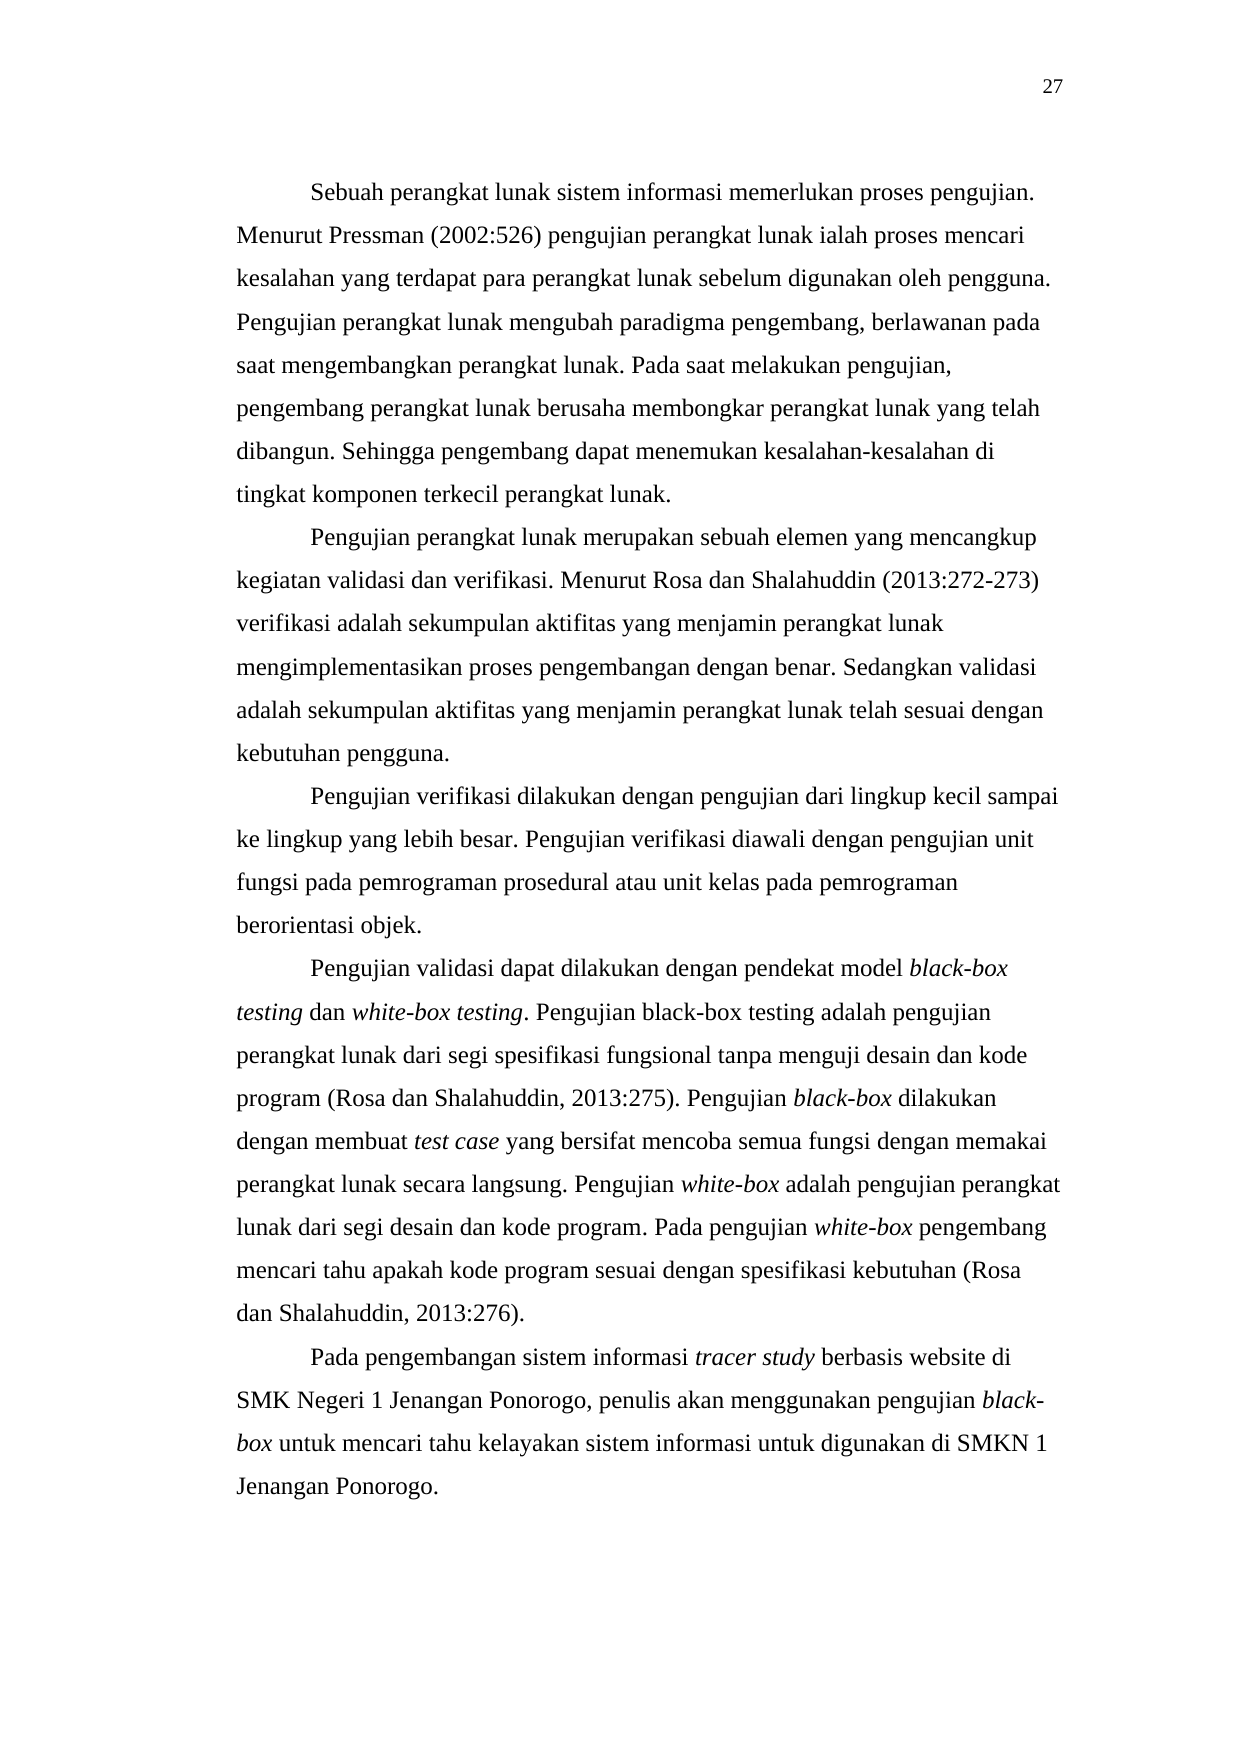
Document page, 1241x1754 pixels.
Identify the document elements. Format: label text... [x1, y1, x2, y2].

list Sebuah perangkat lunak sistem informasi memerlukan proses pengujian. Menurut Pressman (2002:526) pengujian perangkat lunak ialah proses mencari kesalahan yang terdapat para perangkat lunak sebelum digunakan oleh pengguna. Pengujian perangkat lunak mengubah paradigma pengembang, berlawanan pada saat mengembangkan perangkat lunak. Pada saat melakukan pengujian, pengembang perangkat lunak berusaha membongkar perangkat lunak yang telah dibangun. Sehingga pengembang dapat menemukan kesalahan-kesalahan di tingkat komponen terkecil perangkat lunak. [236, 177, 1063, 508]
list Pengujian verifikasi dilakukan dengan pengujian dari lingkup kecil sampai ke lingkup yang lebih besar. Pengujian verifikasi diawali dengan pengujian unit fungsi pada pemrograman prosedural atau unit kelas pada pemrograman berorientasi objek. [236, 781, 1063, 939]
list Pengujian perangkat lunak merupakan sebuah elemen yang mencangkup kegiatan validasi dan verifikasi. Menurut Rosa dan Shalahuddin (2013:272-273) verifikasi adalah sekumpulan aktifitas yang menjamin perangkat lunak mengimplementasikan proses pengembangan dengan benar. Sedangkan validasi adalah sekumpulan aktifitas yang menjamin perangkat lunak telah sesuai dengan kebutuhan pengguna. [236, 522, 1063, 767]
list Pengujian validasi dapat dilakukan dengan pendekat model black-box testing dan white-box testing. Pengujian black-box testing adalah pengujian perangkat lunak dari segi spesifikasi fungsional tanpa menguji desain dan kode program (Rosa dan Shalahuddin, 2013:275). Pengujian black-box dilakukan dengan membuat test case yang bersifat mencoba semua fungsi dengan memakai perangkat lunak secara langsung. Pengujian white-box adalah pengujian perangkat lunak dari segi desain dan kode program. Pada pengujian white-box pengembang mencari tahu apakah kode program sesuai dengan spesifikasi kebutuhan (Rosa dan Shalahuddin, 2013:276). [236, 953, 1063, 1327]
list Pada pengembangan sistem informasi tracer study berbasis website di SMK Negeri 1 Jenangan Ponorogo, penulis akan menggunakan pengujian black-box untuk mencari tahu kelayakan sistem informasi untuk digunakan di SMKN 1 Jenangan Ponorogo. [236, 1342, 1063, 1500]
